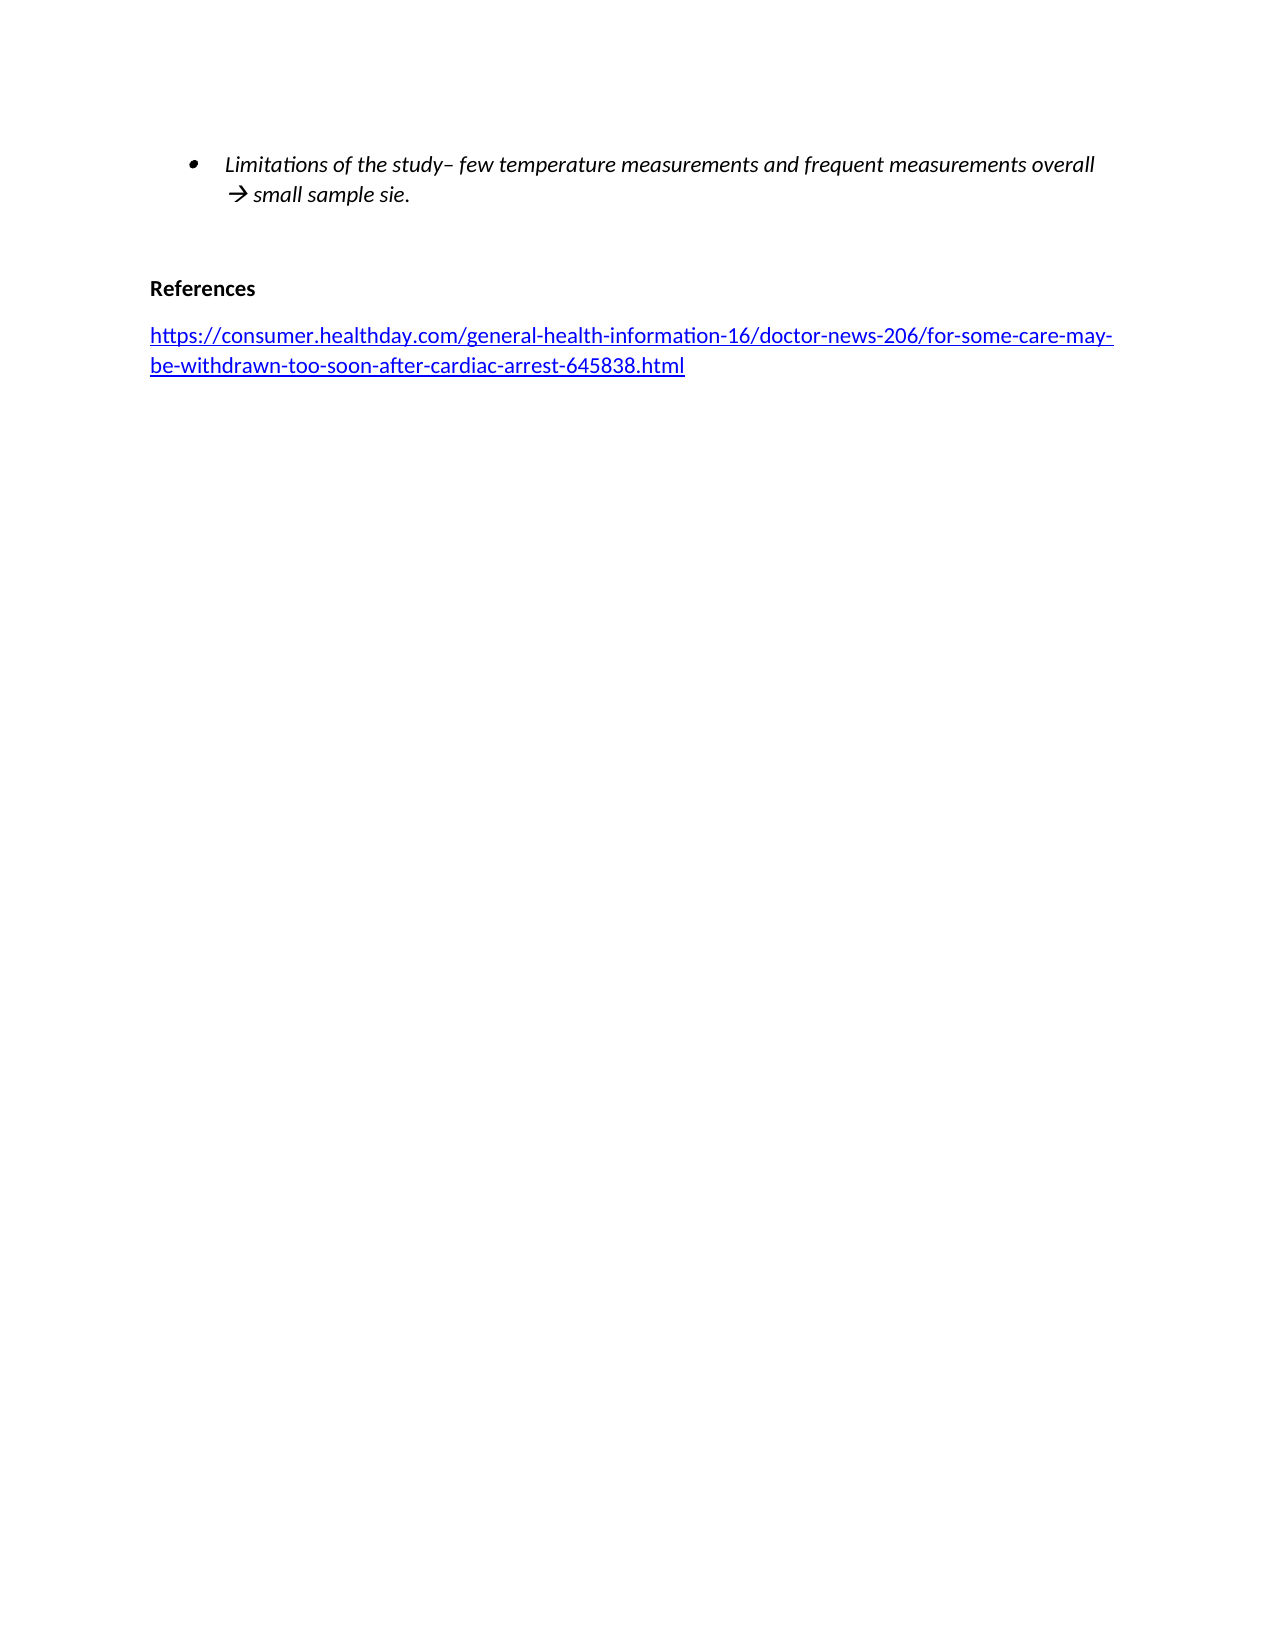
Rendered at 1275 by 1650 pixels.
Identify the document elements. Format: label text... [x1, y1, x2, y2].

text References [150, 274, 1125, 302]
list Limitations of the study– few temperature measurements and frequent measurements overall small sample sie. [187, 150, 1125, 208]
text https://consumer.healthday.com/general-health-information-16/doctor-news-206/for-some-care-may-be-withdrawn-too-soon-after-cardiac-arrest-645838.html [150, 321, 1125, 379]
